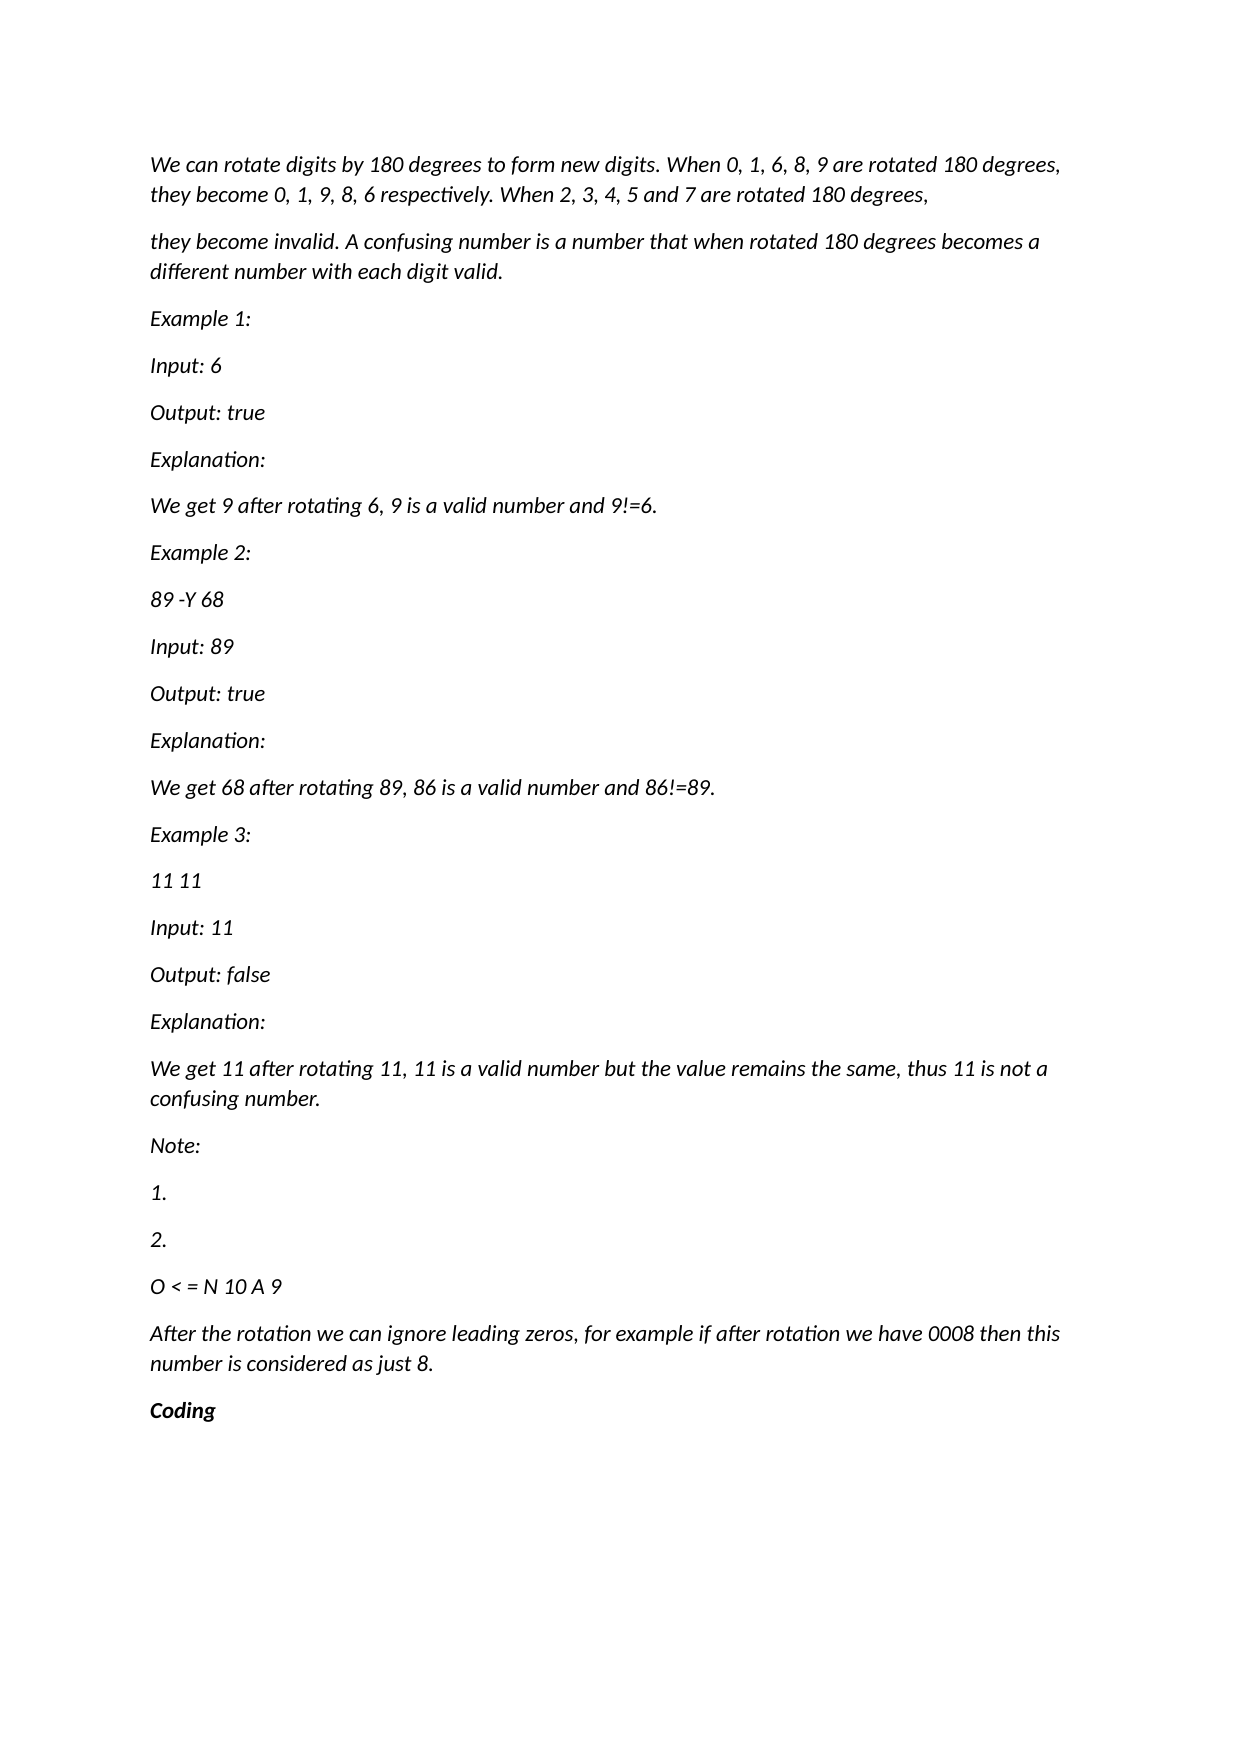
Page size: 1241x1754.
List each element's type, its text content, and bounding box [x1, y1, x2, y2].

text Input: 6 [150, 351, 1090, 379]
text Example 1: [150, 304, 1090, 332]
text Example 3: [150, 820, 1090, 848]
text After the rotation we can ignore leading zeros, for example if after rotation we have 0008 then this number is considered as just 8. [150, 1319, 1090, 1377]
text O < = N 10 A 9 [150, 1272, 1090, 1300]
text We can rotate digits by 180 degrees to form new digits. When 0, 1, 6, 8, 9 are rotated 180 degrees, they become 0, 1, 9, 8, 6 respectively. When 2, 3, 4, 5 and 7 are rotated 180 degrees, [150, 150, 1090, 208]
text We get 9 after rotating 6, 9 is a valid number and 9!=6. [150, 492, 1090, 520]
text 2. [150, 1225, 1090, 1253]
text Input: 89 [150, 632, 1090, 660]
text Output: true [150, 398, 1090, 426]
text 1. [150, 1178, 1090, 1206]
text Explanation: [150, 1007, 1090, 1035]
text Note: [150, 1131, 1090, 1159]
text 11 11 [150, 867, 1090, 895]
text Explanation: [150, 726, 1090, 754]
text Input: 11 [150, 913, 1090, 942]
text they become invalid. A confusing number is a number that when rotated 180 degrees becomes a different number with each digit valid. [150, 227, 1090, 285]
text We get 68 after rotating 89, 86 is a valid number and 86!=89. [150, 773, 1090, 801]
text Example 2: [150, 538, 1090, 567]
text Coding [150, 1396, 1090, 1424]
text Output: false [150, 960, 1090, 988]
text 89 -Y 68 [150, 585, 1090, 613]
text Explanation: [150, 445, 1090, 473]
text Output: true [150, 679, 1090, 707]
text We get 11 after rotating 11, 11 is a valid number but the value remains the same, thus 11 is not a confusing number. [150, 1054, 1090, 1112]
